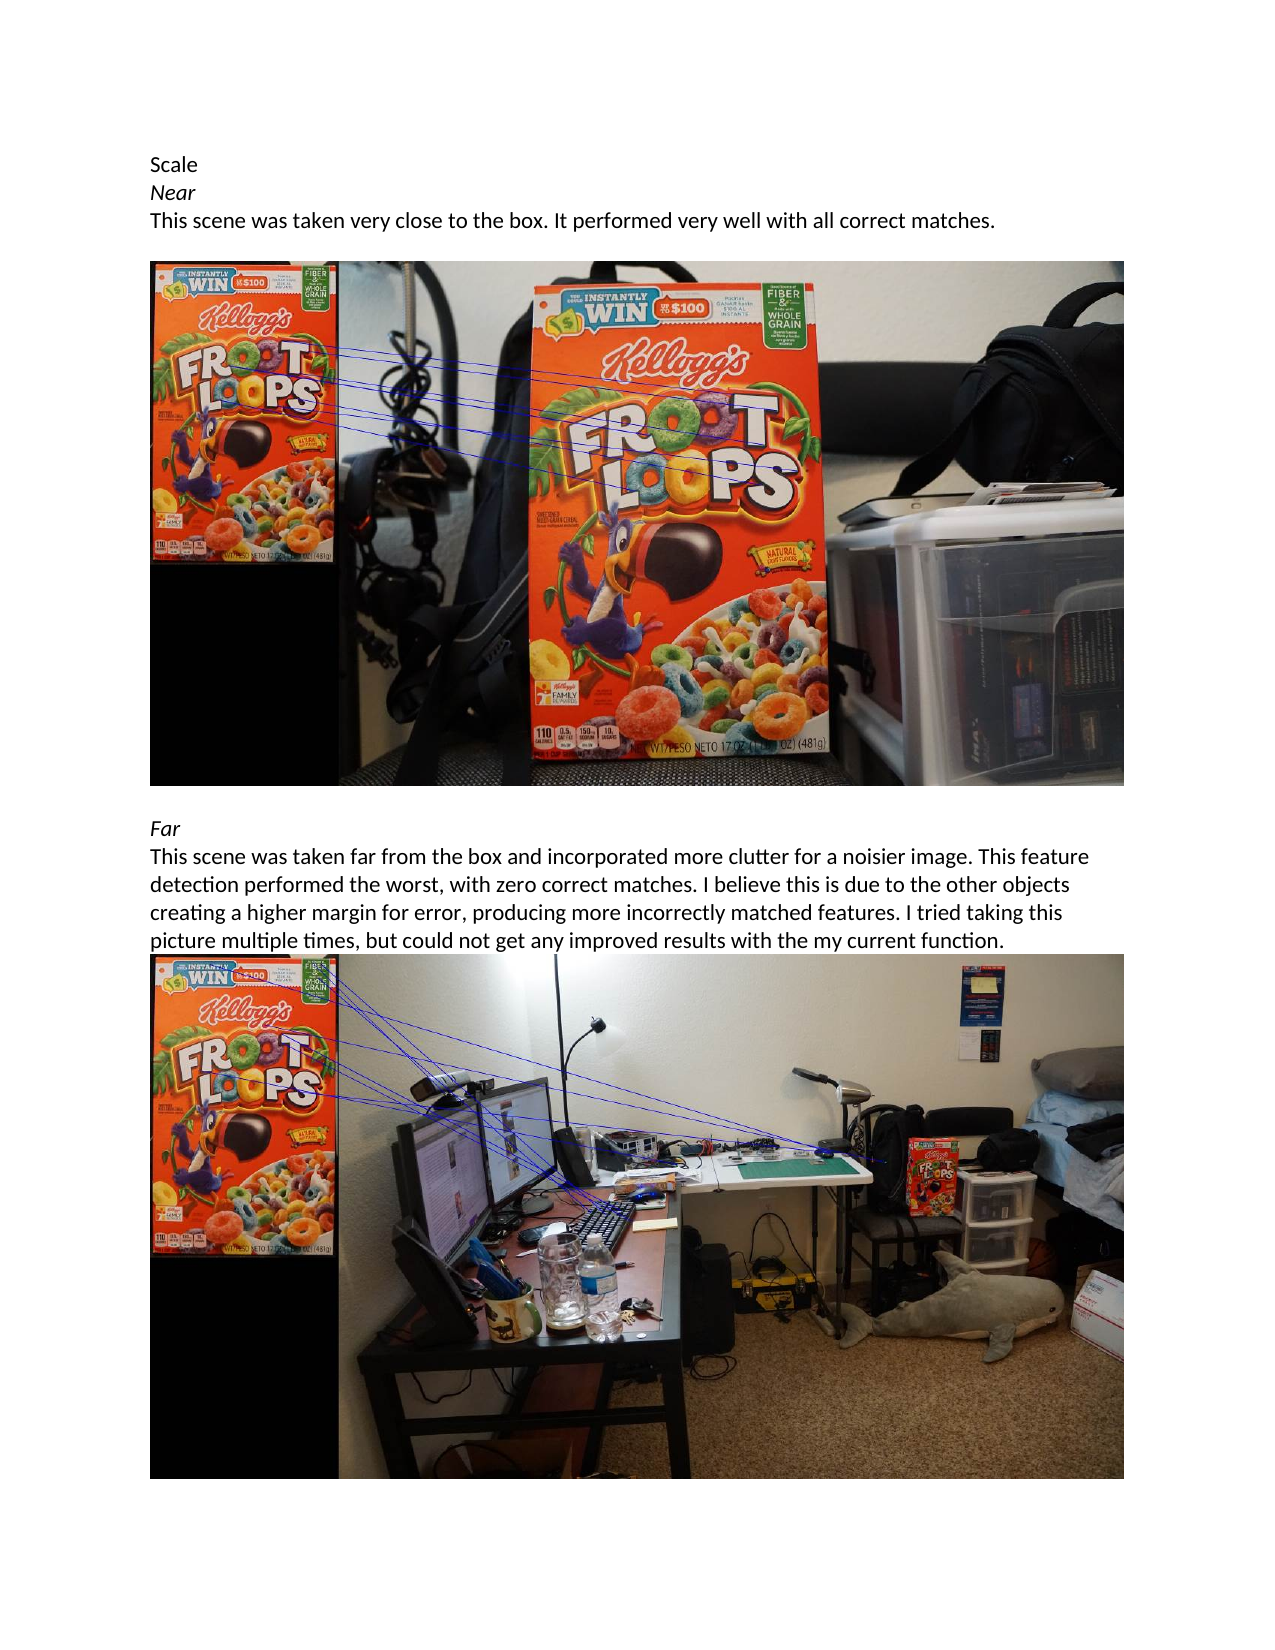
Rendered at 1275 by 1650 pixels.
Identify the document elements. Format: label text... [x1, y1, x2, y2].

text This scene was taken very close to the box. It performed very well with all correct matches. [150, 206, 1125, 262]
text Far [150, 814, 1125, 842]
text Near [150, 178, 1125, 206]
picture [150, 954, 1124, 1479]
picture [150, 261, 1124, 786]
text This scene was taken far from the box and incorporated more clutter for a noisier image. This feature detection performed the worst, with zero correct matches. I believe this is due to the other objects creating a higher margin for error, producing more incorrectly matched features. I tried taking this picture multiple times, but could not get any improved results with the my current function. [150, 842, 1125, 954]
text Scale [150, 150, 1125, 178]
